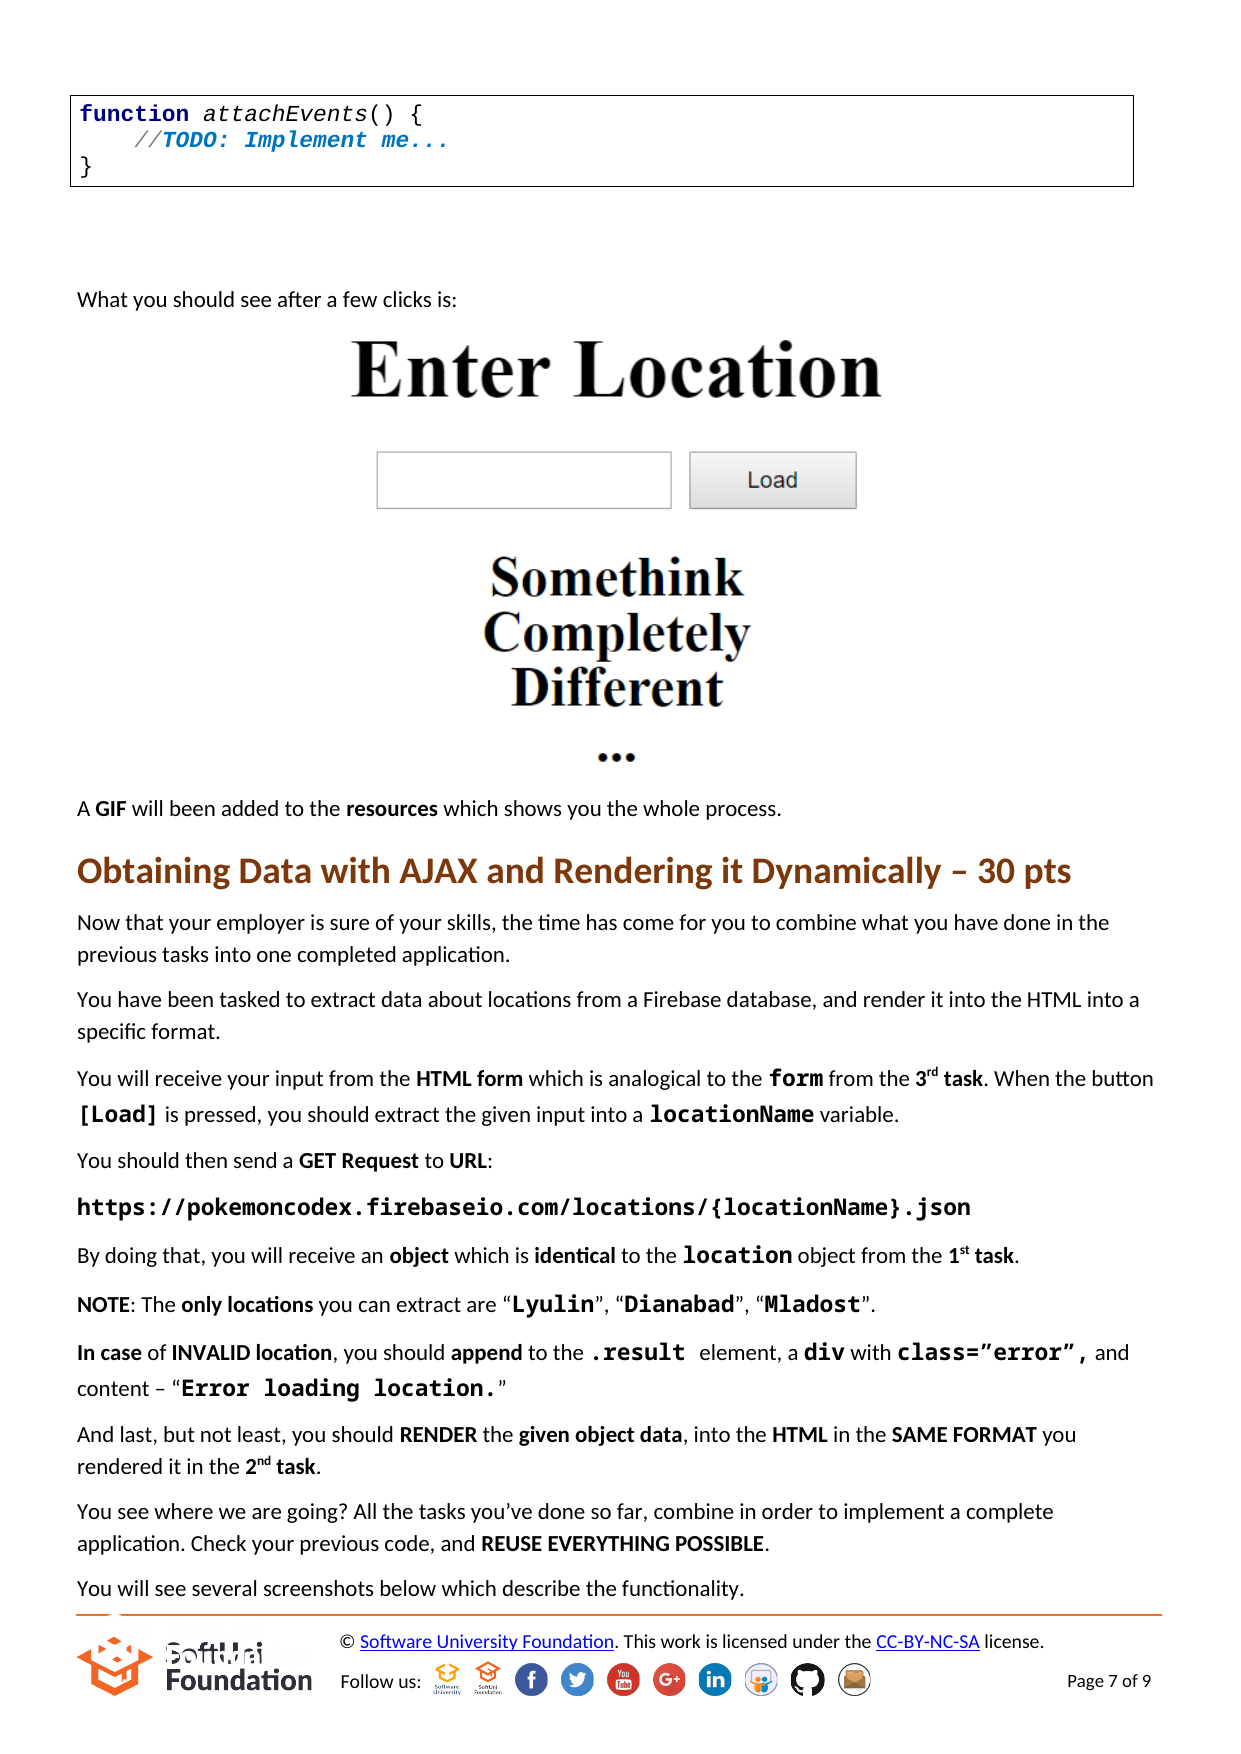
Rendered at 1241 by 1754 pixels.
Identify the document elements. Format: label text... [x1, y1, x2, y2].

picture [515, 1663, 548, 1696]
text By doing that, you will receive an object which is identical to the location object from the 1st task. [77, 1239, 1163, 1270]
text NOTE: The only locations you can extract are “Lyulin”, “Dianabad”, “Mladost”. [77, 1287, 1163, 1319]
picture [745, 1663, 778, 1696]
picture [713, 1677, 724, 1687]
text You will see several screenshots below which describe the functionality. [77, 1574, 1163, 1602]
picture [653, 1663, 686, 1696]
picture [433, 1663, 461, 1696]
text You have been tasked to extract data about locations from a Firebase database, and render it into the HTML into a specific format. [77, 985, 1163, 1045]
text You will receive your input from the HTML form which is analogical to the form from the 3rd task. When the button [Load] is pressed, you should extract the given input into a locationName variable. [77, 1062, 1163, 1129]
picture [698, 1663, 708, 1673]
picture [474, 1661, 502, 1696]
text Now that your employer is sure of your skills, the time has come for you to combine what you have done in the previous tasks into one completed application. [77, 908, 1163, 968]
picture [76, 1612, 312, 1696]
text What you should see after a few clicks is: [77, 285, 1163, 313]
text You should then send a GET Request to URL: [77, 1146, 1163, 1174]
text You see where we are going? All the tasks you’ve done so far, combine in order to implement a complete application. Check your previous code, and REUSE EVERYTHING POSSIBLE. [77, 1497, 1163, 1557]
picture [722, 1686, 732, 1696]
text https://pokemoncodex.firebaseio.com/locations/{locationName}.json [77, 1191, 1163, 1222]
picture [561, 1663, 594, 1696]
picture [838, 1663, 871, 1696]
subtitle Obtaining Data with AJAX and Rendering it Dynamically – 30 pts [77, 847, 1163, 893]
picture [790, 1663, 825, 1696]
text And last, but not least, you should RENDER the given object data, into the HTML in the SAME FORMAT you rendered it in the 2nd task. [77, 1420, 1163, 1481]
text A GIF will been added to the resources which shows you the whole process. [77, 794, 1163, 822]
text In case of INVALID location, you should append to the .result element, a div with class=”error”, and content – “Error loading location.” [77, 1336, 1163, 1403]
picture [698, 1686, 708, 1696]
picture [722, 1663, 732, 1673]
picture [607, 1663, 640, 1696]
picture [348, 329, 892, 777]
table_cell function attachEvents() { //TODO: Implement me... } [71, 96, 1133, 186]
